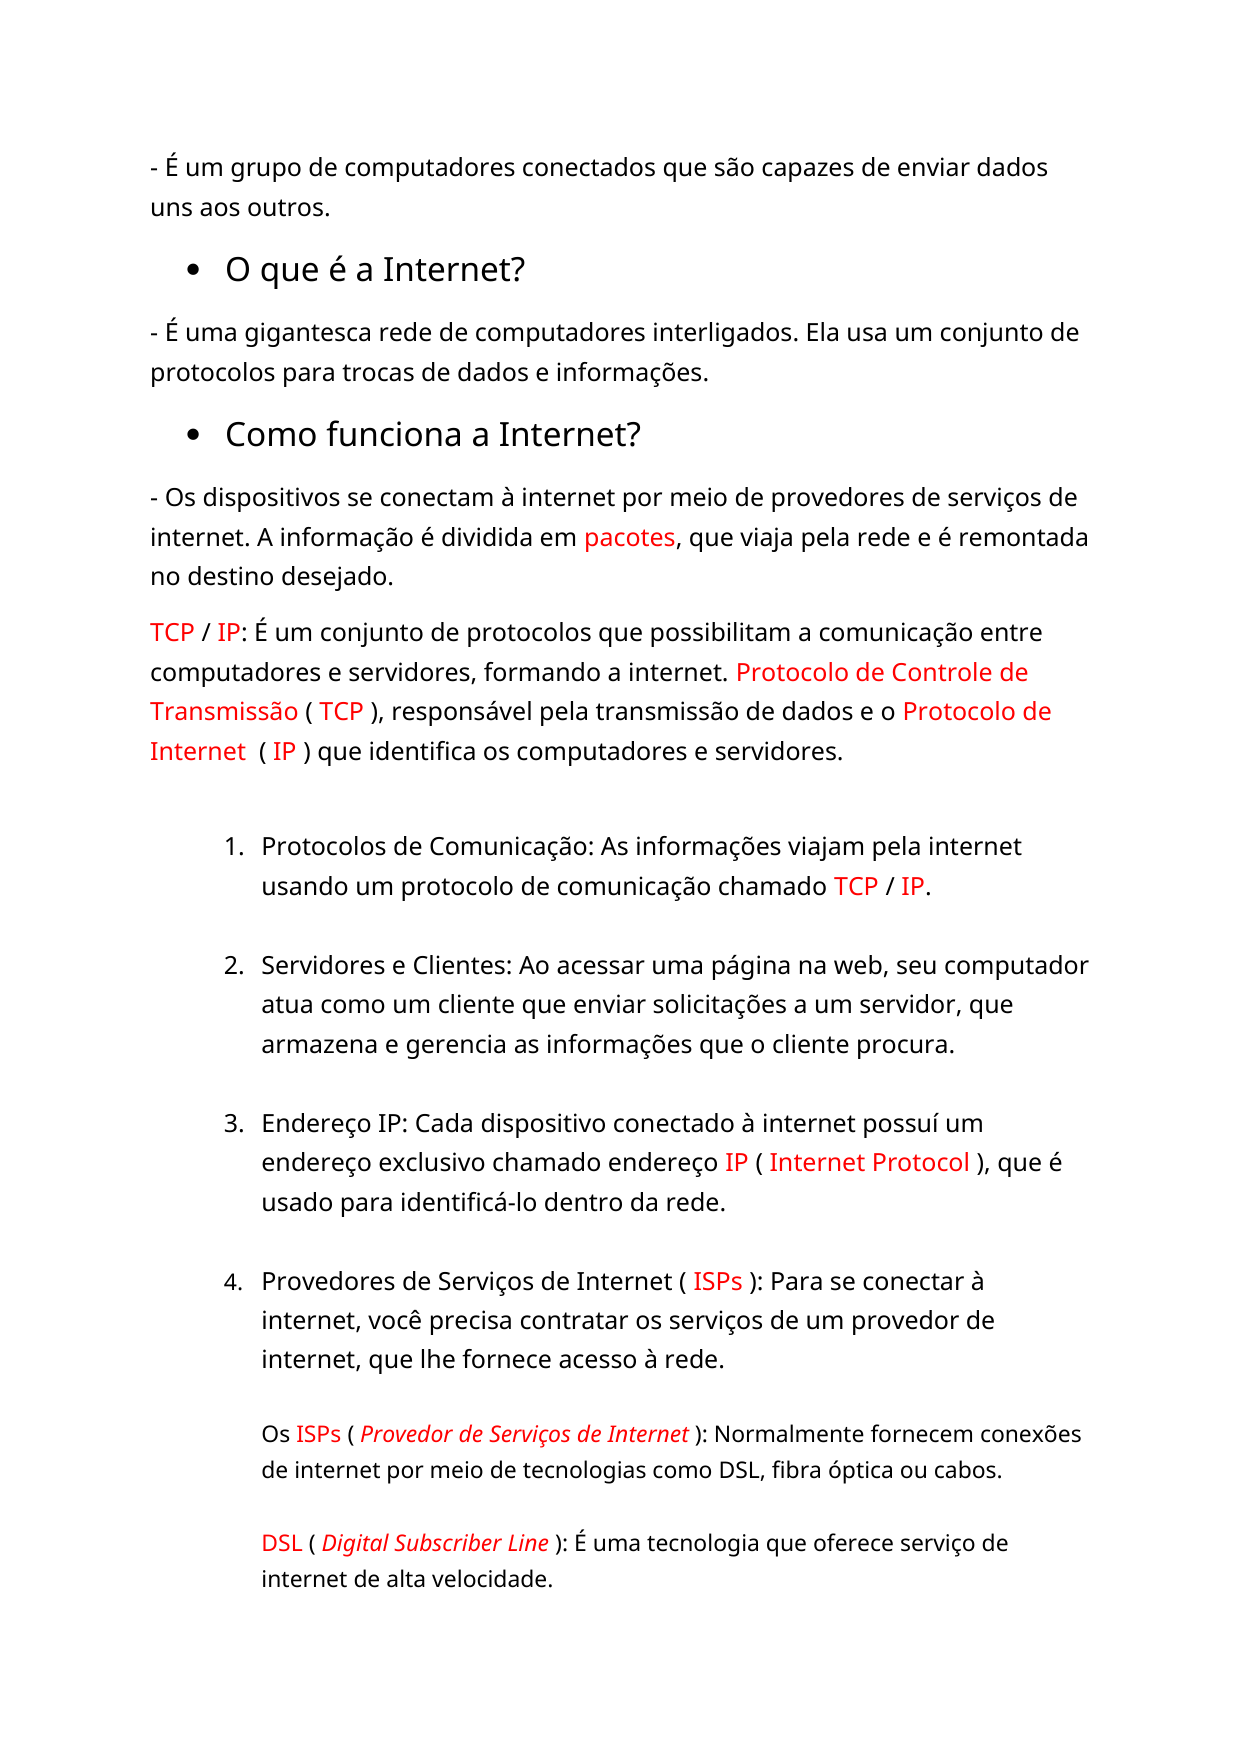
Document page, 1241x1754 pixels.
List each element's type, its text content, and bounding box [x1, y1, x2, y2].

list Os ISPs ( Provedor de Serviços de Internet ): Normalmente fornecem conexões de internet por meio de tecnologias como DSL, fibra óptica ou cabos. [261, 1418, 1090, 1485]
text - Os dispositivos se conectam à internet por meio de provedores de serviços de internet. A informação é dividida em pacotes, que viaja pela rede e é remontada no destino desejado. [150, 480, 1090, 593]
text - É uma gigantesca rede de computadores interligados. Ela usa um conjunto de protocolos para trocas de dados e informações. [150, 315, 1090, 388]
list Endereço IP: Cada dispositivo conectado à internet possuí um endereço exclusivo chamado endereço IP ( Internet Protocol ), que é usado para identificá-lo dentro da rede. [224, 1105, 1090, 1218]
list Servidores e Clientes: Ao acessar uma página na web, seu computador atua como um cliente que enviar solicitações a um servidor, que armazena e gerencia as informações que o cliente procura. [224, 947, 1090, 1060]
list Como funciona a Internet? [187, 411, 1090, 456]
list Protocolos de Comunicação: As informações viajam pela internet usando um protocolo de comunicação chamado TCP / IP. [224, 829, 1090, 902]
list Provedores de Serviços de Internet ( ISPs ): Para se conectar à internet, você precisa contratar os serviços de um provedor de internet, que lhe fornece acesso à rede. [224, 1263, 1090, 1376]
list DSL ( Digital Subscriber Line ): É uma tecnologia que oferece serviço de internet de alta velocidade. [261, 1527, 1090, 1594]
list O que é a Internet? [187, 246, 1090, 291]
text - É um grupo de computadores conectados que são capazes de enviar dados uns aos outros. [150, 150, 1090, 223]
text TCP / IP: É um conjunto de protocolos que possibilitam a comunicação entre computadores e servidores, formando a internet. Protocolo de Controle de Transmissão ( TCP ), responsável pela transmissão de dados e o Protocolo de Internet ( IP ) que identifica os computadores e servidores. [150, 615, 1090, 767]
